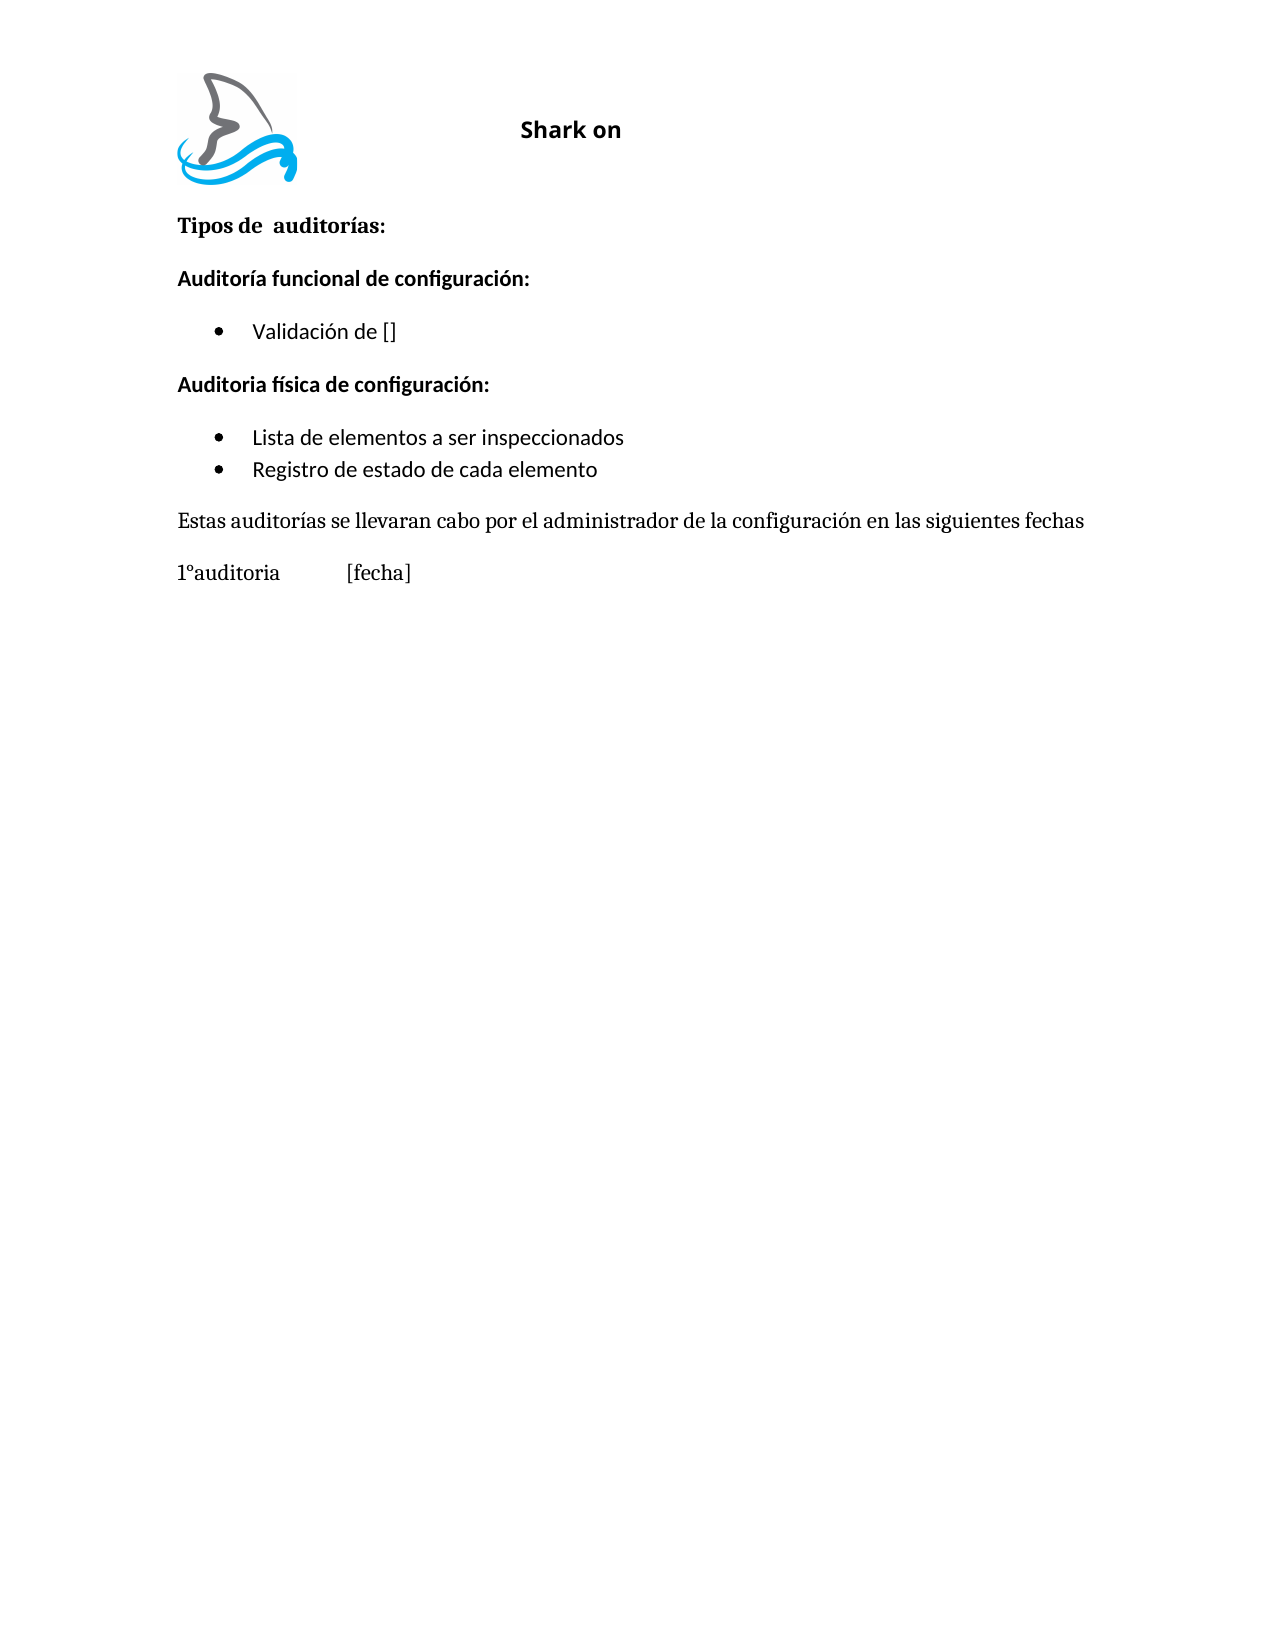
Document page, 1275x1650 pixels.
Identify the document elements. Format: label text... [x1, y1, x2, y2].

text Auditoría funcional de configuración: [177, 264, 1098, 292]
list Registro de estado de cada elemento [215, 455, 1098, 483]
text Estas auditorías se llevaran cabo por el administrador de la configuración en las siguientes fechas [177, 508, 1098, 534]
text 1°auditoria [fecha] [177, 559, 1098, 586]
list Lista de elementos a ser inspeccionados [215, 423, 1098, 451]
picture [177, 73, 298, 165]
picture [222, 158, 298, 185]
text Auditoria física de configuración: [177, 370, 1098, 398]
picture [177, 159, 200, 185]
picture [186, 143, 283, 179]
list Validación de [] [215, 317, 1098, 345]
text Tipos de auditorías: [177, 213, 1098, 239]
